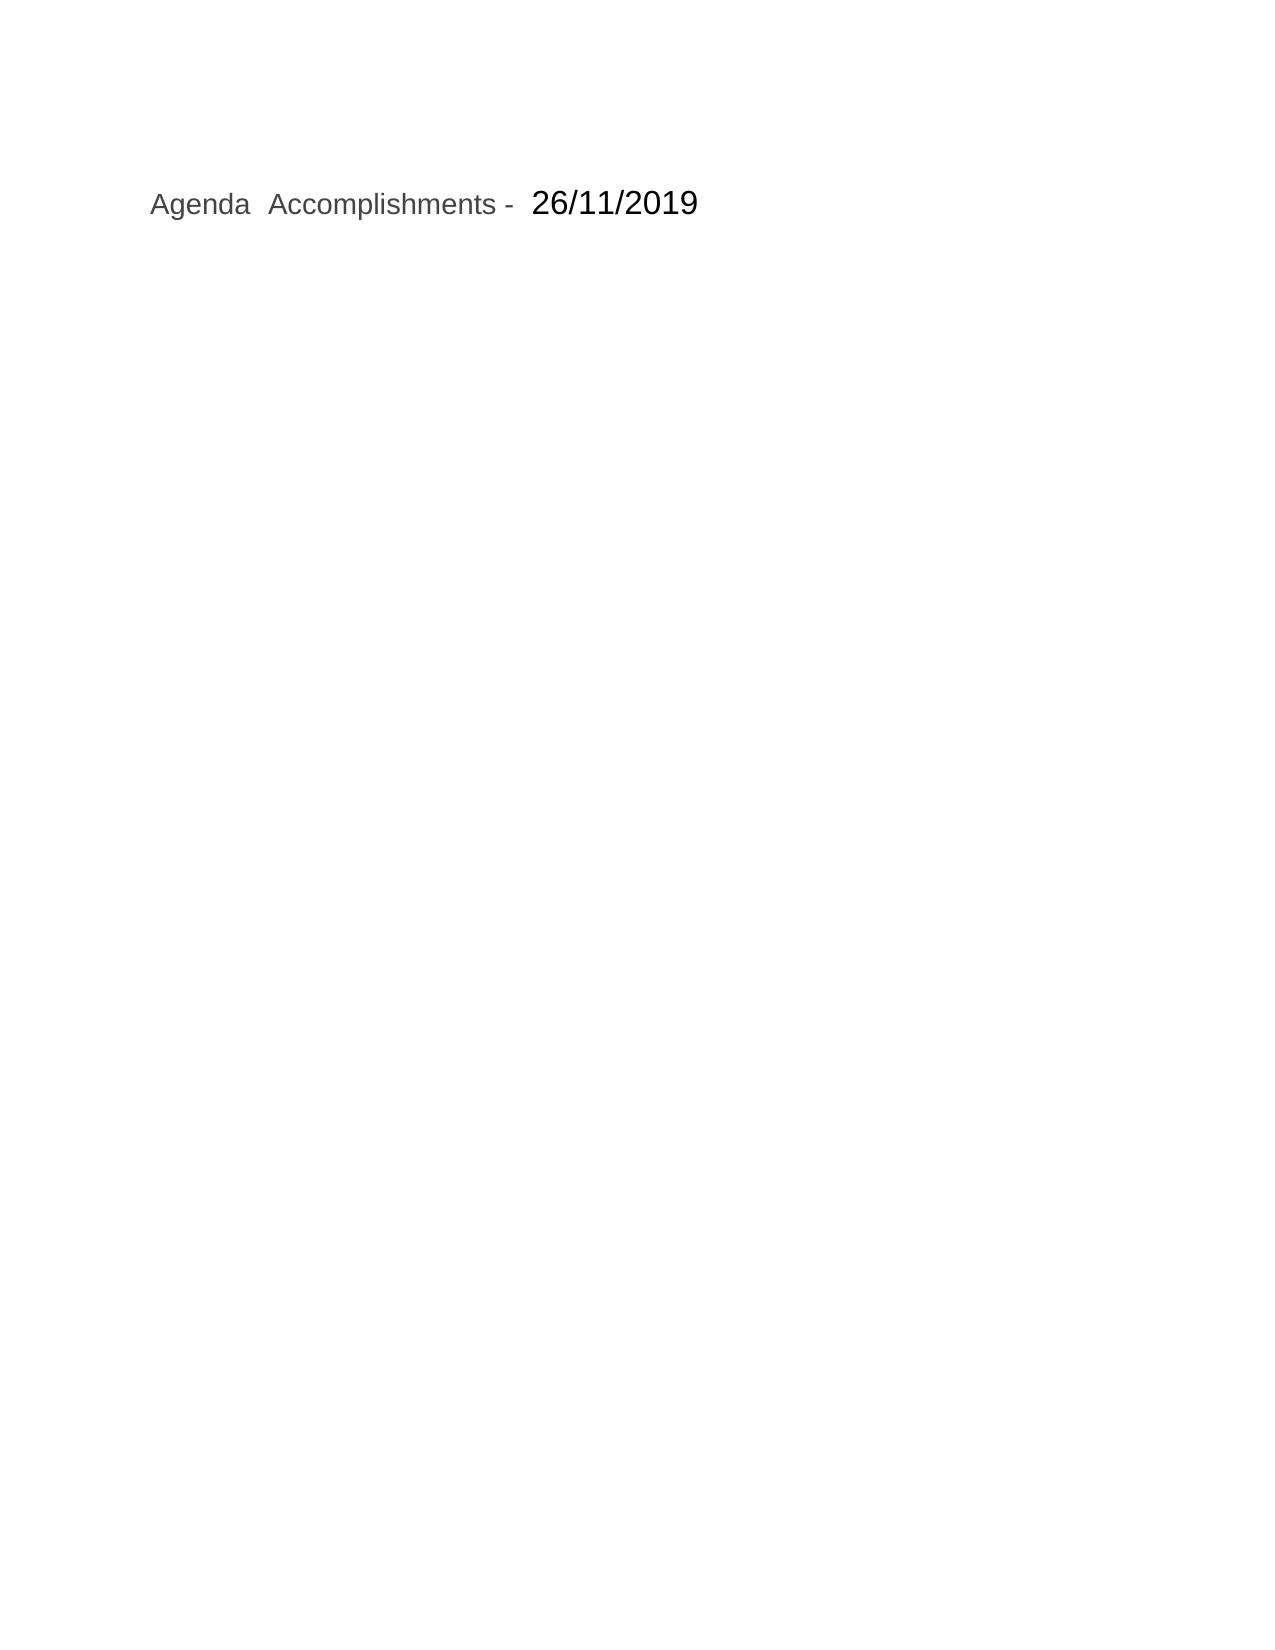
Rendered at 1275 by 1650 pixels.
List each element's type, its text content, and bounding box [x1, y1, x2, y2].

subtitle Agenda Accomplishments - 26/11/2019 [150, 183, 1125, 222]
